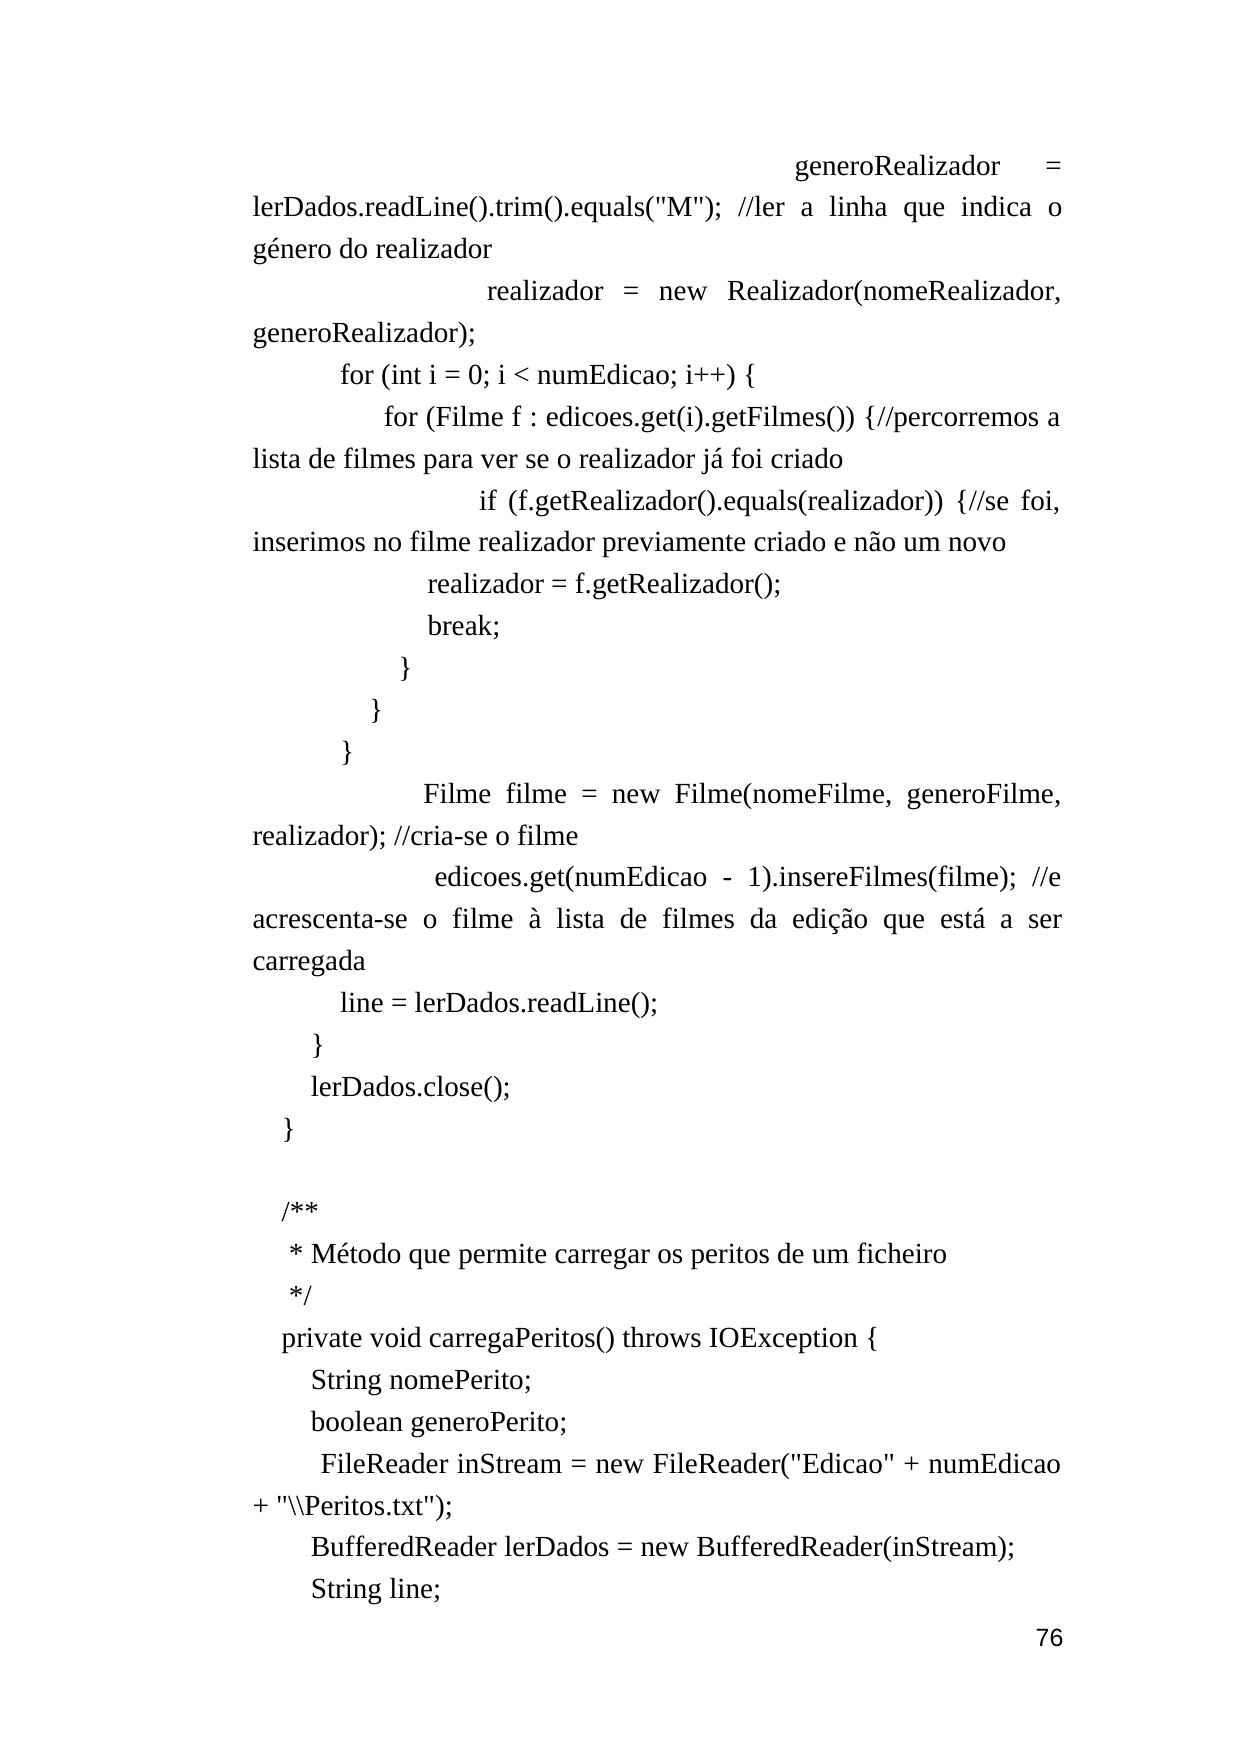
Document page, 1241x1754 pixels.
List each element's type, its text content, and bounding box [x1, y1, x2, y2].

text boolean generoPerito; [252, 1404, 1063, 1437]
text edicoes.get(numEdicao - 1).insereFilmes(filme); //e acrescenta-se o filme à lista de filmes da edição que está a ser carregada [252, 859, 1063, 977]
text realizador = new Realizador(nomeRealizador, generoRealizador); [252, 273, 1063, 349]
text for (int i = 0; i < numEdicao; i++) { [252, 357, 1063, 391]
text private void carregaPeritos() throws IOException { [252, 1320, 1063, 1354]
text } [252, 734, 1063, 767]
text } [252, 1111, 1063, 1144]
text if (f.getRealizador().equals(realizador)) {//se foi, inserimos no filme realizador previamente criado e não um novo [252, 483, 1063, 558]
text lerDados.close(); [252, 1069, 1063, 1102]
text BufferedReader lerDados = new BufferedReader(inStream); [252, 1529, 1063, 1563]
text String line; [252, 1571, 1063, 1605]
text realizador = f.getRealizador(); [252, 566, 1063, 600]
text String nomePerito; [252, 1362, 1063, 1396]
text */ [252, 1278, 1063, 1312]
text FileReader inStream = new FileReader("Edicao" + numEdicao + "\\Peritos.txt"); [252, 1446, 1063, 1521]
text } [252, 650, 1063, 684]
text Filme filme = new Filme(nomeFilme, generoFilme, realizador); //cria-se o filme [252, 776, 1063, 851]
text * Método que permite carregar os peritos de um ficheiro [252, 1236, 1063, 1270]
text /** [252, 1194, 1063, 1228]
text line = lerDados.readLine(); [252, 985, 1063, 1019]
text generoRealizador = lerDados.readLine().trim().equals("M"); //ler a linha que indica o género do realizador [252, 148, 1063, 265]
text } [252, 1027, 1063, 1061]
text break; [252, 608, 1063, 642]
text for (Filme f : edicoes.get(i).getFilmes()) {//percorremos a lista de filmes para ver se o realizador já foi criado [252, 399, 1063, 474]
text } [252, 692, 1063, 726]
